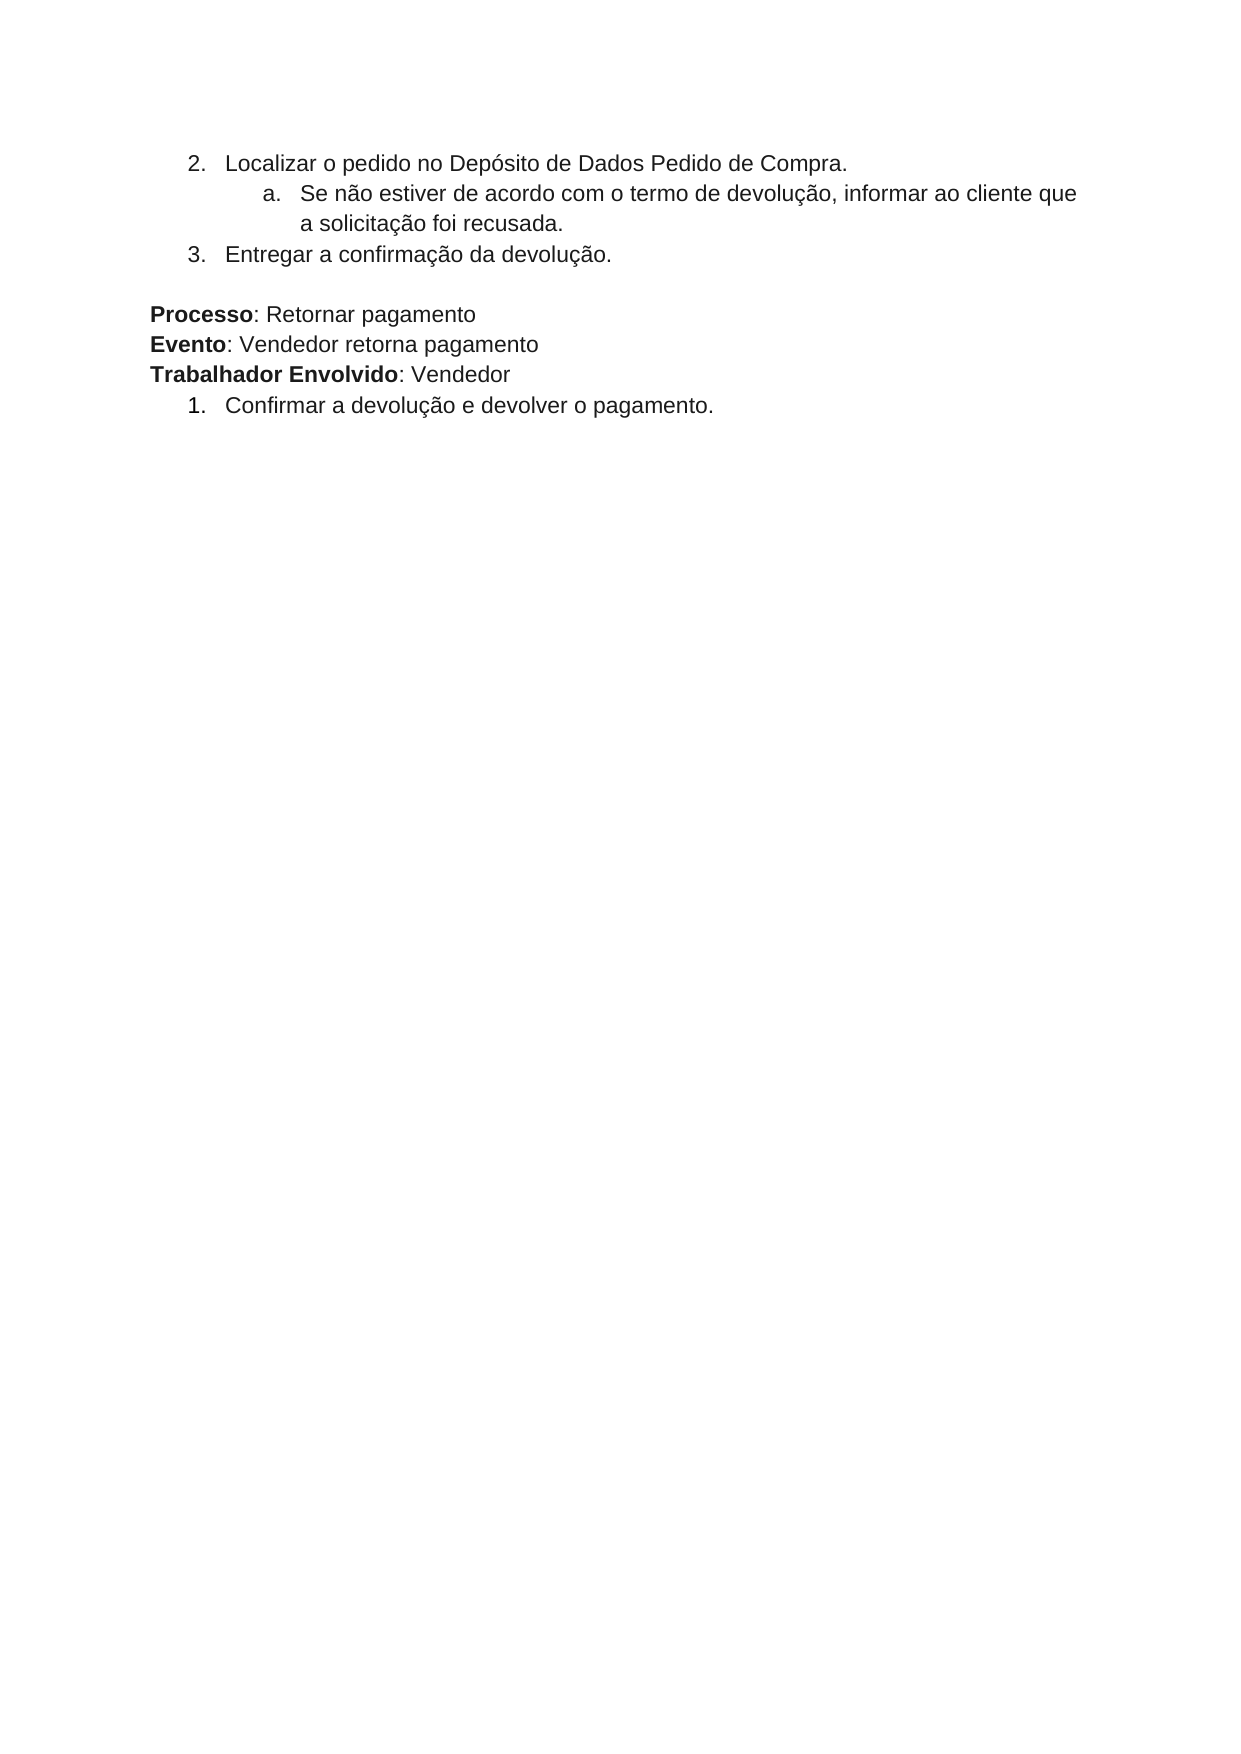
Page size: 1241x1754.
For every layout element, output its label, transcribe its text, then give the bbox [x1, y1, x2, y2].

list Se não estiver de acordo com o termo de devolução, informar ao cliente que a solicitação foi recusada. [262, 180, 1090, 237]
text Evento: Vendedor retorna pagamento [150, 331, 1090, 358]
text Trabalhador Envolvido: Vendedor [150, 361, 1090, 388]
list Localizar o pedido no Depósito de Dados Pedido de Compra. [187, 150, 1090, 176]
text Processo: Retornar pagamento [150, 301, 1090, 327]
list Confirmar a devolução e devolver o pagamento. [187, 392, 1090, 418]
list Entregar a confirmação da devolução. [187, 241, 1090, 267]
